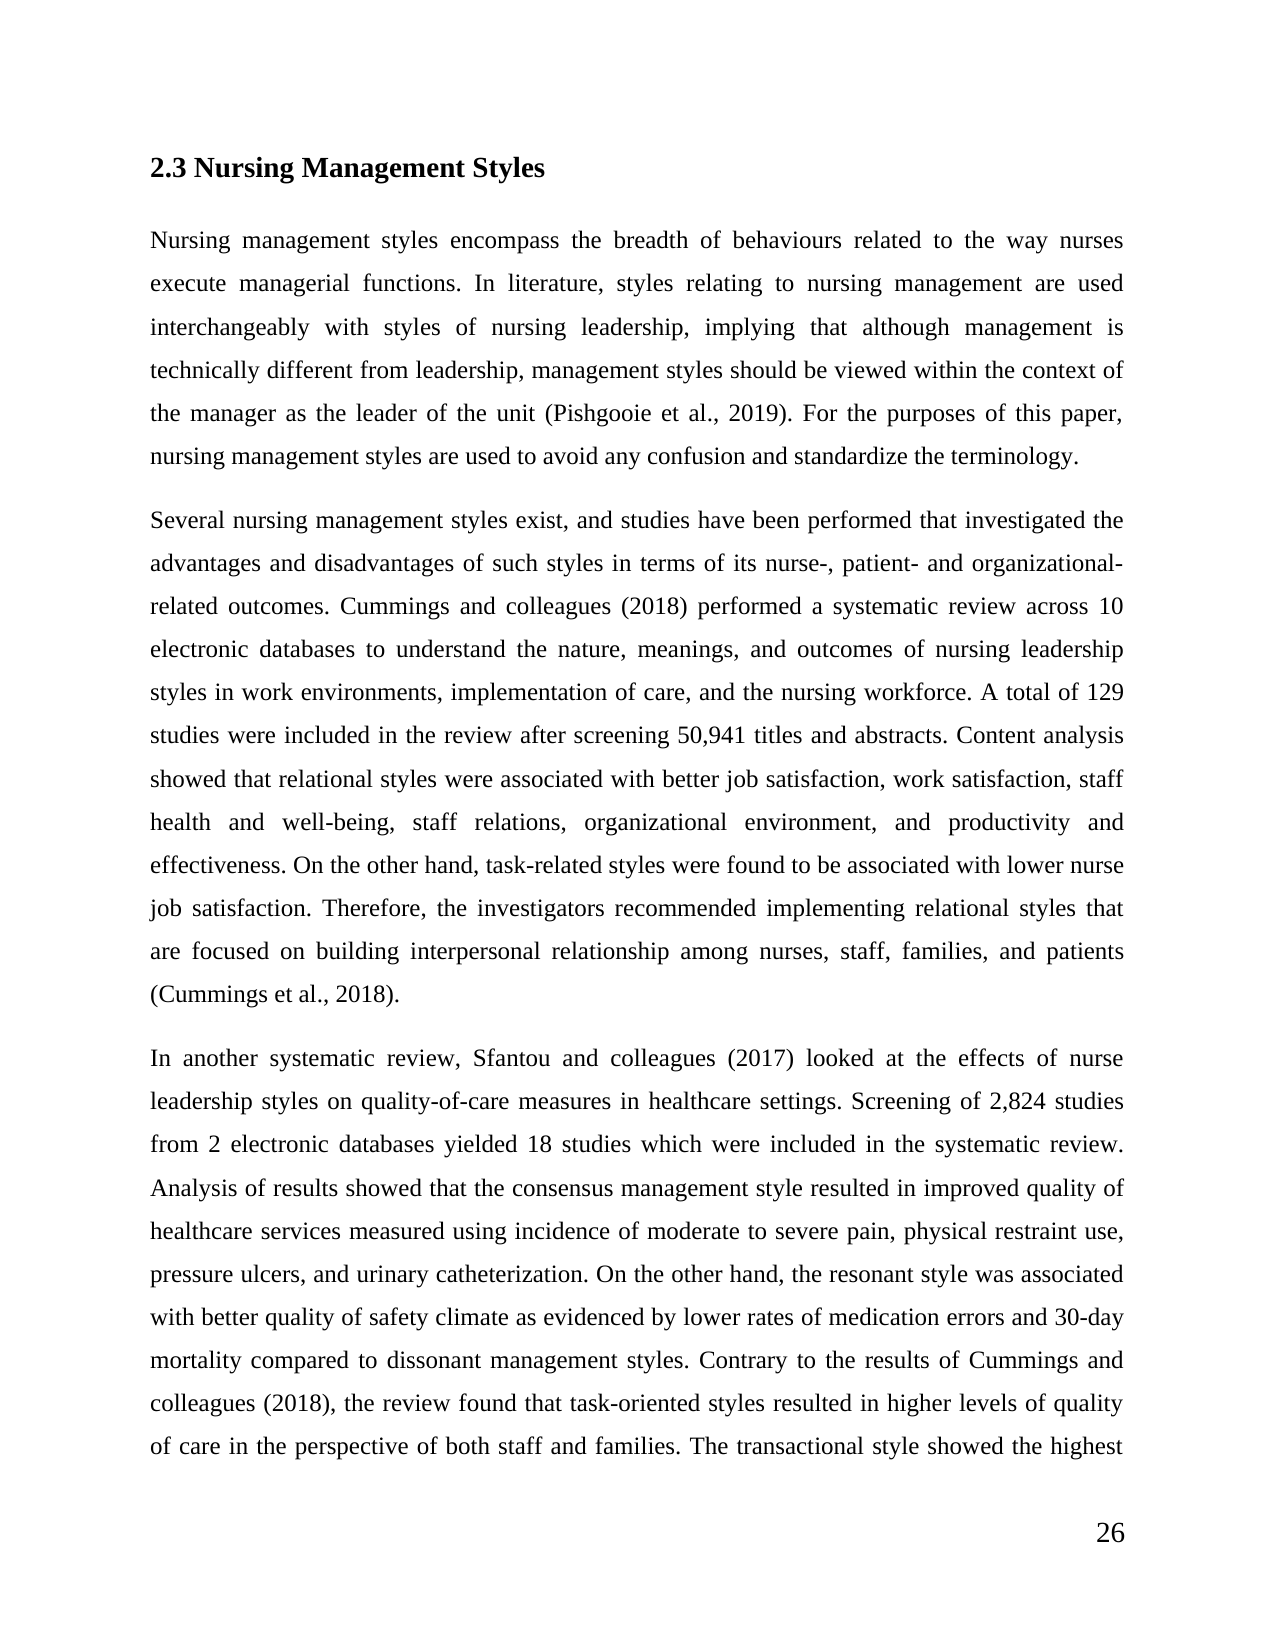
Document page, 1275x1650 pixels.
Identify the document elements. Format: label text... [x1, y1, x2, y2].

text Nursing management styles encompass the breadth of behaviours related to the way nurses execute managerial functions. In literature, styles relating to nursing management are used interchangeably with styles of nursing leadership, implying that although management is technically different from leadership, management styles should be viewed within the context of the manager as the leader of the unit (Pishgooie et al., 2019). For the purposes of this paper, nursing management styles are used to avoid any confusion and standardize the terminology. [150, 225, 1125, 470]
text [150, 1043, 1125, 1460]
text Several nursing management styles exist, and studies have been performed that investigated the advantages and disadvantages of such styles in terms of its nurse-, patient- and organizational-related outcomes. Cummings and colleagues (2018) performed a systematic review across 10 electronic databases to understand the nature, meanings, and outcomes of nursing leadership styles in work environments, implementation of care, and the nursing workforce. A total of 129 studies were included in the review after screening 50,941 titles and abstracts. Content analysis showed that relational styles were associated with better job satisfaction, work satisfaction, staff health and well-being, staff relations, organizational environment, and productivity and effectiveness. On the other hand, task-related styles were found to be associated with lower nurse job satisfaction. Therefore, the investigators recommended implementing relational styles that are focused on building interpersonal relationship among nurses, staff, families, and patients (Cummings et al., 2018). [150, 505, 1125, 1008]
subtitle 2.3 Nursing Management Styles [150, 150, 1125, 183]
